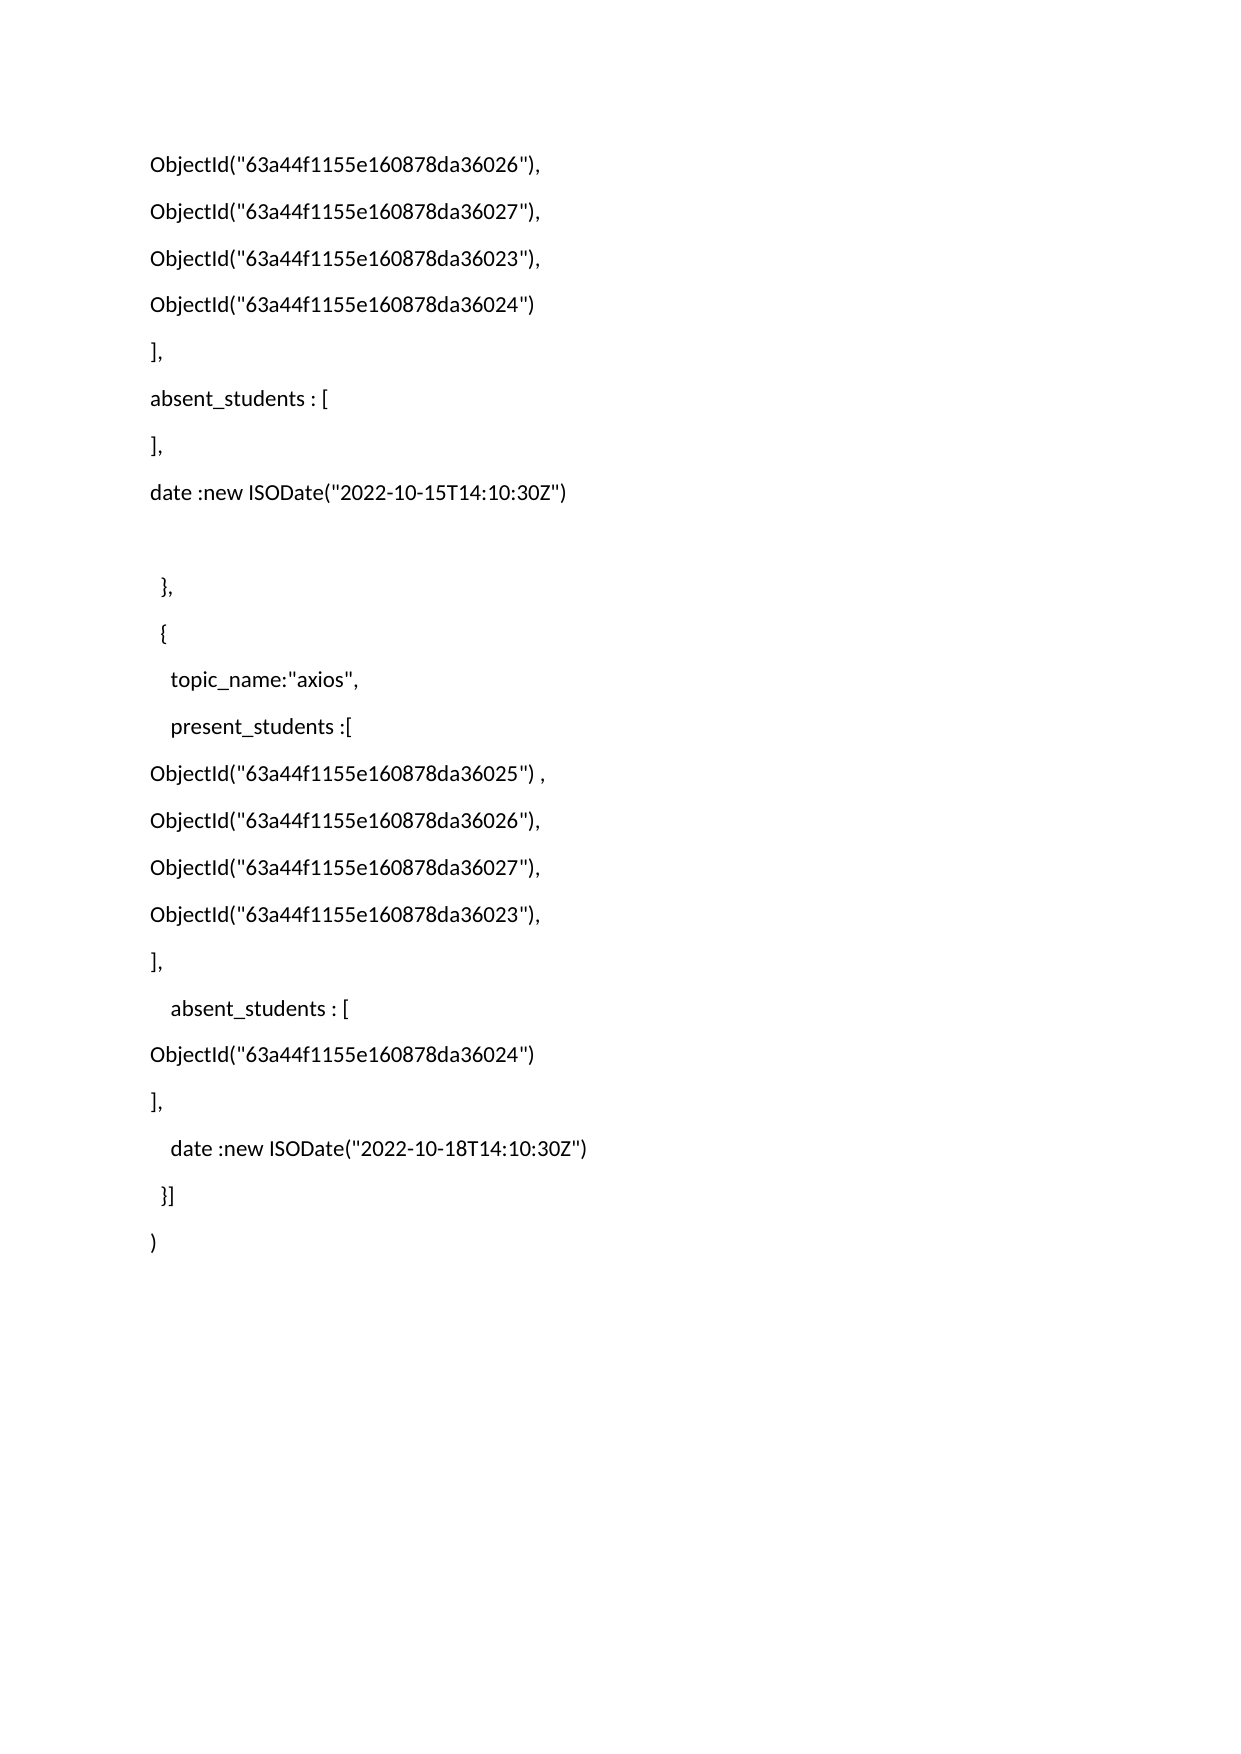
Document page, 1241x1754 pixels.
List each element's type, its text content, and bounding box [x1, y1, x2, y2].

text ObjectId("63a44f1155e160878da36026"), [518, 150, 1090, 178]
text ObjectId("63a44f1155e160878da36024") [150, 291, 245, 319]
text }, [150, 572, 1090, 600]
text ObjectId("63a44f1155e160878da36023"), [150, 244, 245, 272]
text ObjectId("63a44f1155e160878da36023"), [518, 900, 1090, 928]
text ObjectId("63a44f1155e160878da36026"), [518, 806, 1090, 834]
text ObjectId("63a44f1155e160878da36025") , [150, 759, 245, 787]
text ObjectId("63a44f1155e160878da36026"), [150, 150, 245, 178]
text absent_students : [ [150, 994, 1090, 1022]
text { [150, 619, 1090, 647]
text ObjectId("63a44f1155e160878da36023"), [518, 244, 1090, 272]
text ], [150, 947, 1090, 975]
text present_students :[ [150, 712, 1090, 741]
text ObjectId("63a44f1155e160878da36024") [518, 291, 1090, 319]
text ], [150, 431, 1090, 459]
text ObjectId("63a44f1155e160878da36026"), [150, 806, 245, 834]
text ObjectId("63a44f1155e160878da36027"), [150, 197, 245, 225]
text ObjectId("63a44f1155e160878da36027"), [518, 853, 1090, 881]
text topic_name:"axios", [150, 666, 1090, 694]
text absent_students : [ [150, 384, 1090, 412]
text date :new ISODate("2022-10-18T14:10:30Z") [150, 1134, 1090, 1162]
text }] [150, 1181, 1090, 1209]
text ObjectId("63a44f1155e160878da36024") [518, 1041, 1090, 1069]
text ], [150, 1087, 1090, 1116]
text ObjectId("63a44f1155e160878da36023"), [150, 900, 245, 928]
text ObjectId("63a44f1155e160878da36025") , [518, 759, 1090, 787]
text ) [150, 1228, 1090, 1256]
text ObjectId("63a44f1155e160878da36024") [150, 1041, 245, 1069]
text date :new ISODate("2022-10-15T14:10:30Z") [150, 478, 1090, 506]
text ], [150, 337, 1090, 366]
text ObjectId("63a44f1155e160878da36027"), [518, 197, 1090, 225]
text ObjectId("63a44f1155e160878da36027"), [150, 853, 245, 881]
